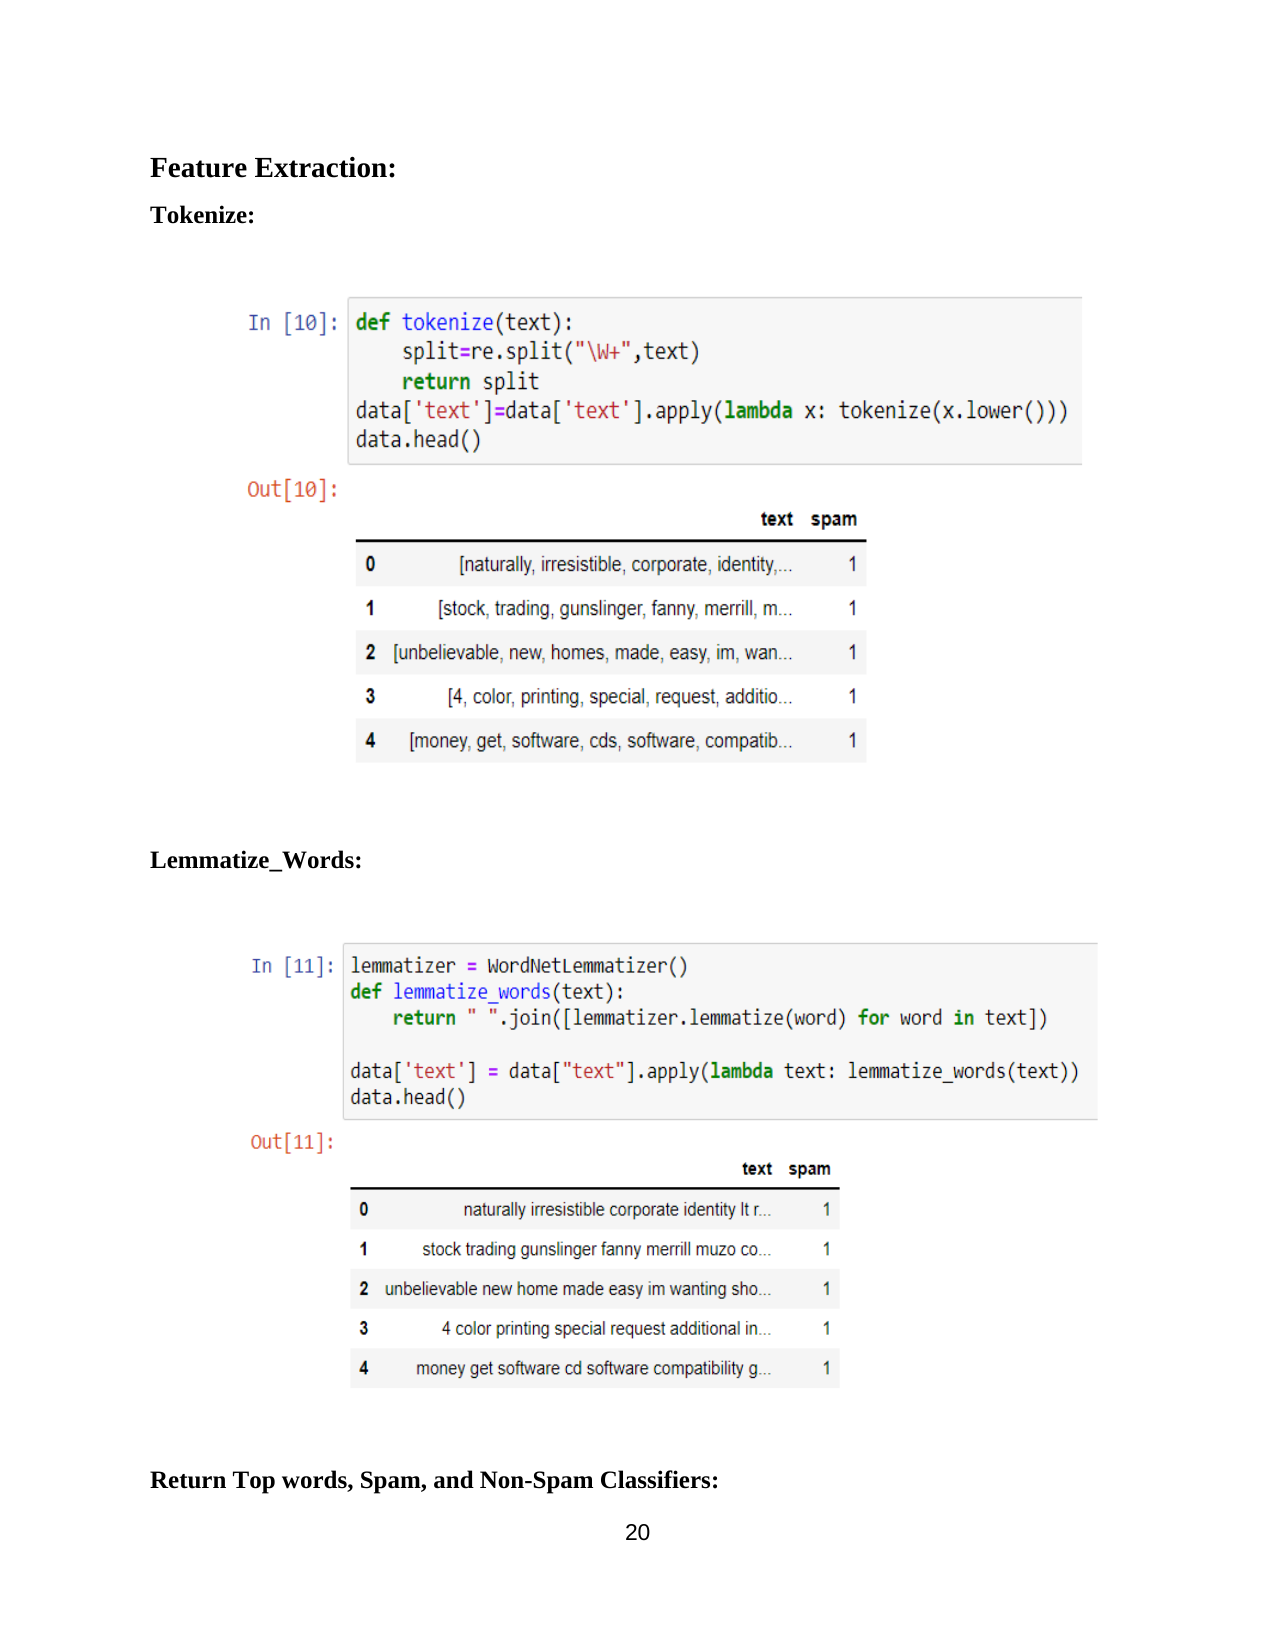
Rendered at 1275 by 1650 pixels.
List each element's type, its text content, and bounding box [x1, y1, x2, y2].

picture [234, 938, 1098, 1403]
text Lemmatize_Words: [150, 845, 1125, 873]
text Feature Extraction: [150, 150, 1125, 183]
picture [234, 293, 1083, 782]
text Tokenize: [150, 200, 1125, 229]
text Return Top words, Spam, and Non-Spam Classifiers: [150, 1466, 1125, 1494]
